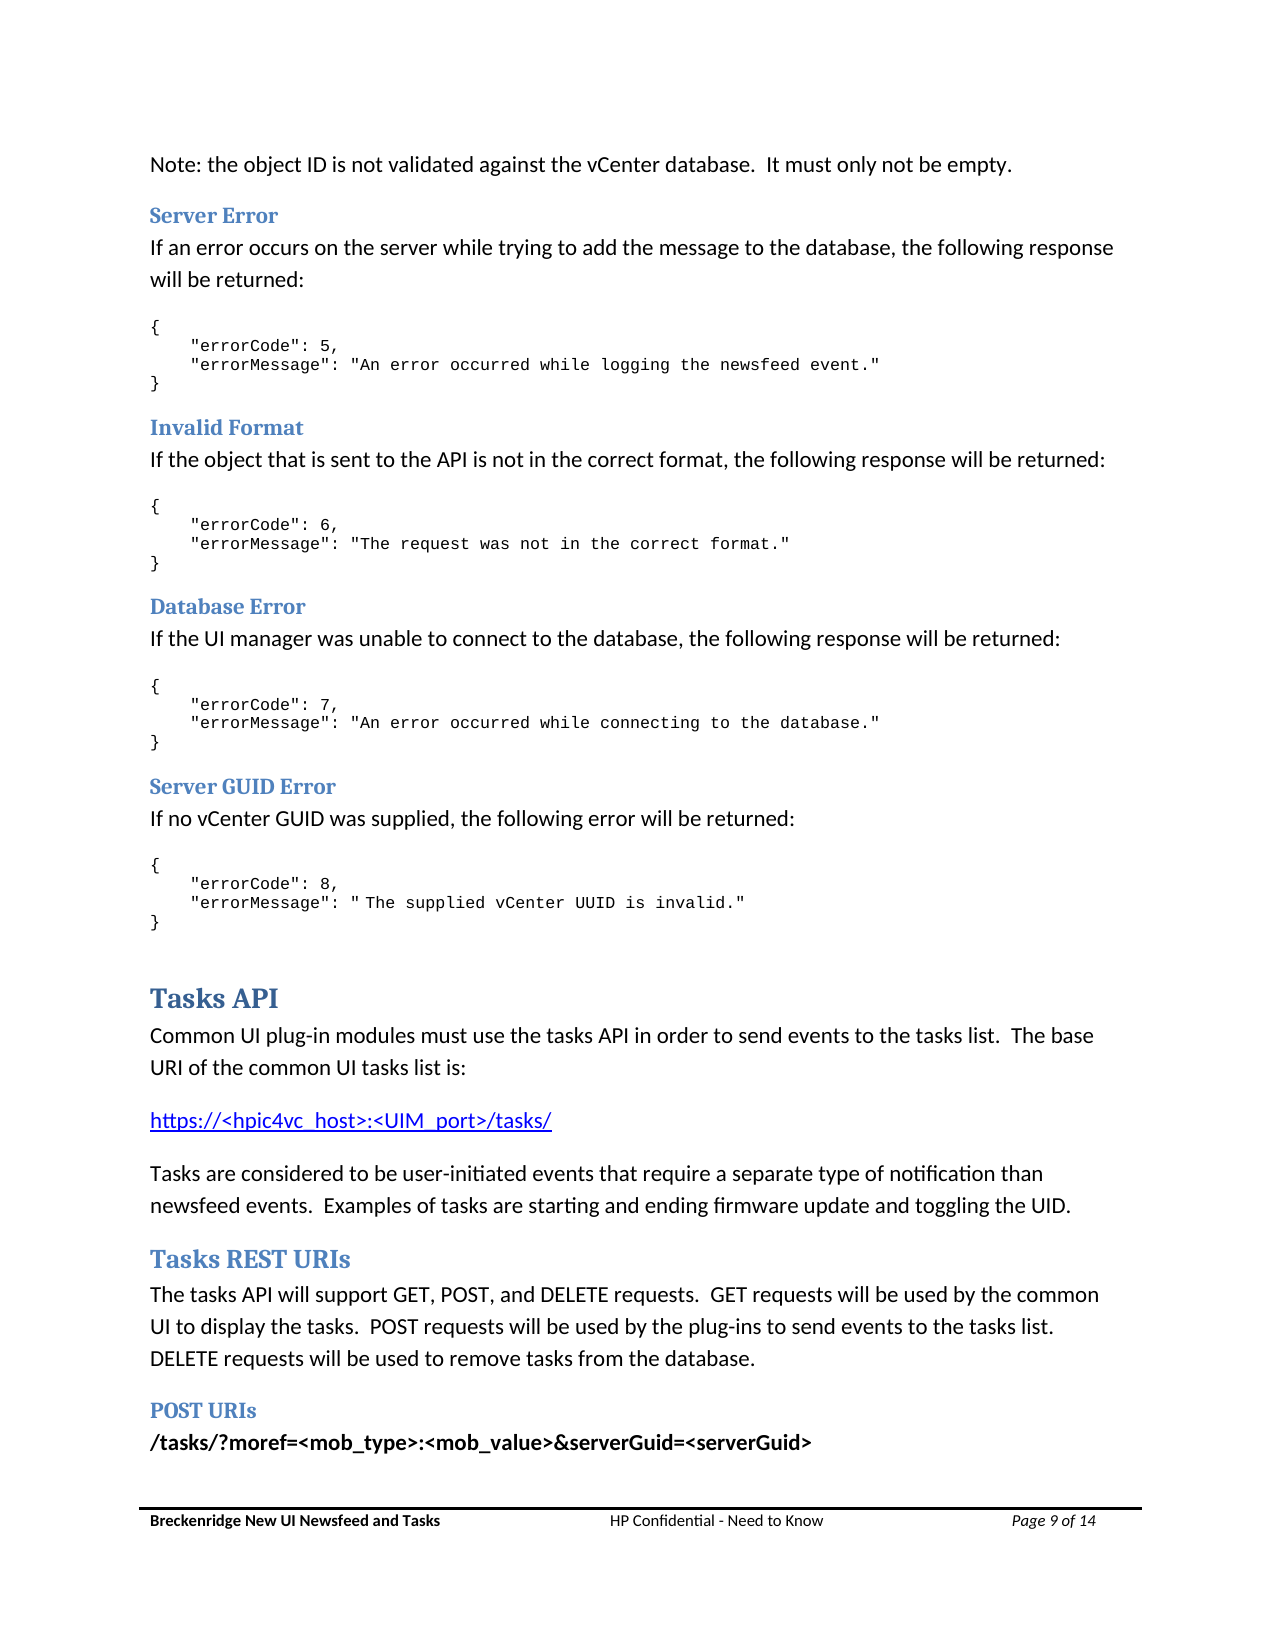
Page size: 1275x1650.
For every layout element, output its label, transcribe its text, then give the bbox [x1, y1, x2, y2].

text If an error occurs on the server while trying to add the message to the database, the following response will be returned: [150, 233, 1125, 293]
text If no vCenter GUID was supplied, the following error will be returned: [150, 804, 1125, 832]
text /tasks/?moref=<mob_type>:<mob_value>&serverGuid=<serverGuid> [150, 1428, 1125, 1456]
text { [150, 498, 1125, 517]
text } [150, 375, 1125, 394]
subtitle Server Error [150, 203, 1125, 229]
text "errorCode": 8, [150, 876, 1125, 894]
text { [150, 857, 1125, 876]
subtitle Invalid Format [150, 415, 1125, 441]
text "errorCode": 7, [150, 696, 1125, 715]
subtitle Tasks REST URIs [150, 1244, 1125, 1275]
text Tasks are considered to be user-initiated events that require a separate type of notification than newsfeed events. Examples of tasks are starting and ending firmware update and toggling the UID. [150, 1159, 1125, 1219]
text "errorMessage": "An error occurred while connecting to the database." [150, 715, 1125, 734]
text "errorMessage": " The supplied vCenter UUID is invalid." [150, 894, 1125, 913]
text If the object that is sent to the API is not in the correct format, the following response will be returned: [150, 445, 1125, 473]
subtitle Database Error [150, 594, 1125, 621]
text } [150, 554, 1125, 573]
text "errorMessage": "An error occurred while logging the newsfeed event." [150, 356, 1125, 375]
text The tasks API will support GET, POST, and DELETE requests. GET requests will be used by the common UI to display the tasks. POST requests will be used by the plug-ins to send events to the tasks list. DELETE requests will be used to remove tasks from the database. [150, 1280, 1125, 1372]
text "errorCode": 6, [150, 517, 1125, 536]
subtitle POST URIs [150, 1397, 1125, 1424]
subtitle Server GUID Error [150, 774, 1125, 800]
text { [150, 677, 1125, 696]
text "errorMessage": "The request was not in the correct format." [150, 536, 1125, 554]
subtitle Tasks API [150, 982, 1125, 1016]
text Common UI plug-in modules must use the tasks API in order to send events to the tasks list. The base URI of the common UI tasks list is: [150, 1021, 1125, 1081]
text "errorCode": 5, [150, 337, 1125, 356]
text Note: the object ID is not validated against the vCenter database. It must only not be empty. [150, 150, 1125, 178]
text If the UI manager was unable to connect to the database, the following response will be returned: [150, 624, 1125, 652]
text } [150, 913, 1125, 932]
text https://<hpic4vc_host>:<UIM_port>/tasks/ [150, 1106, 1125, 1134]
text { [150, 318, 1125, 337]
text } [150, 734, 1125, 753]
